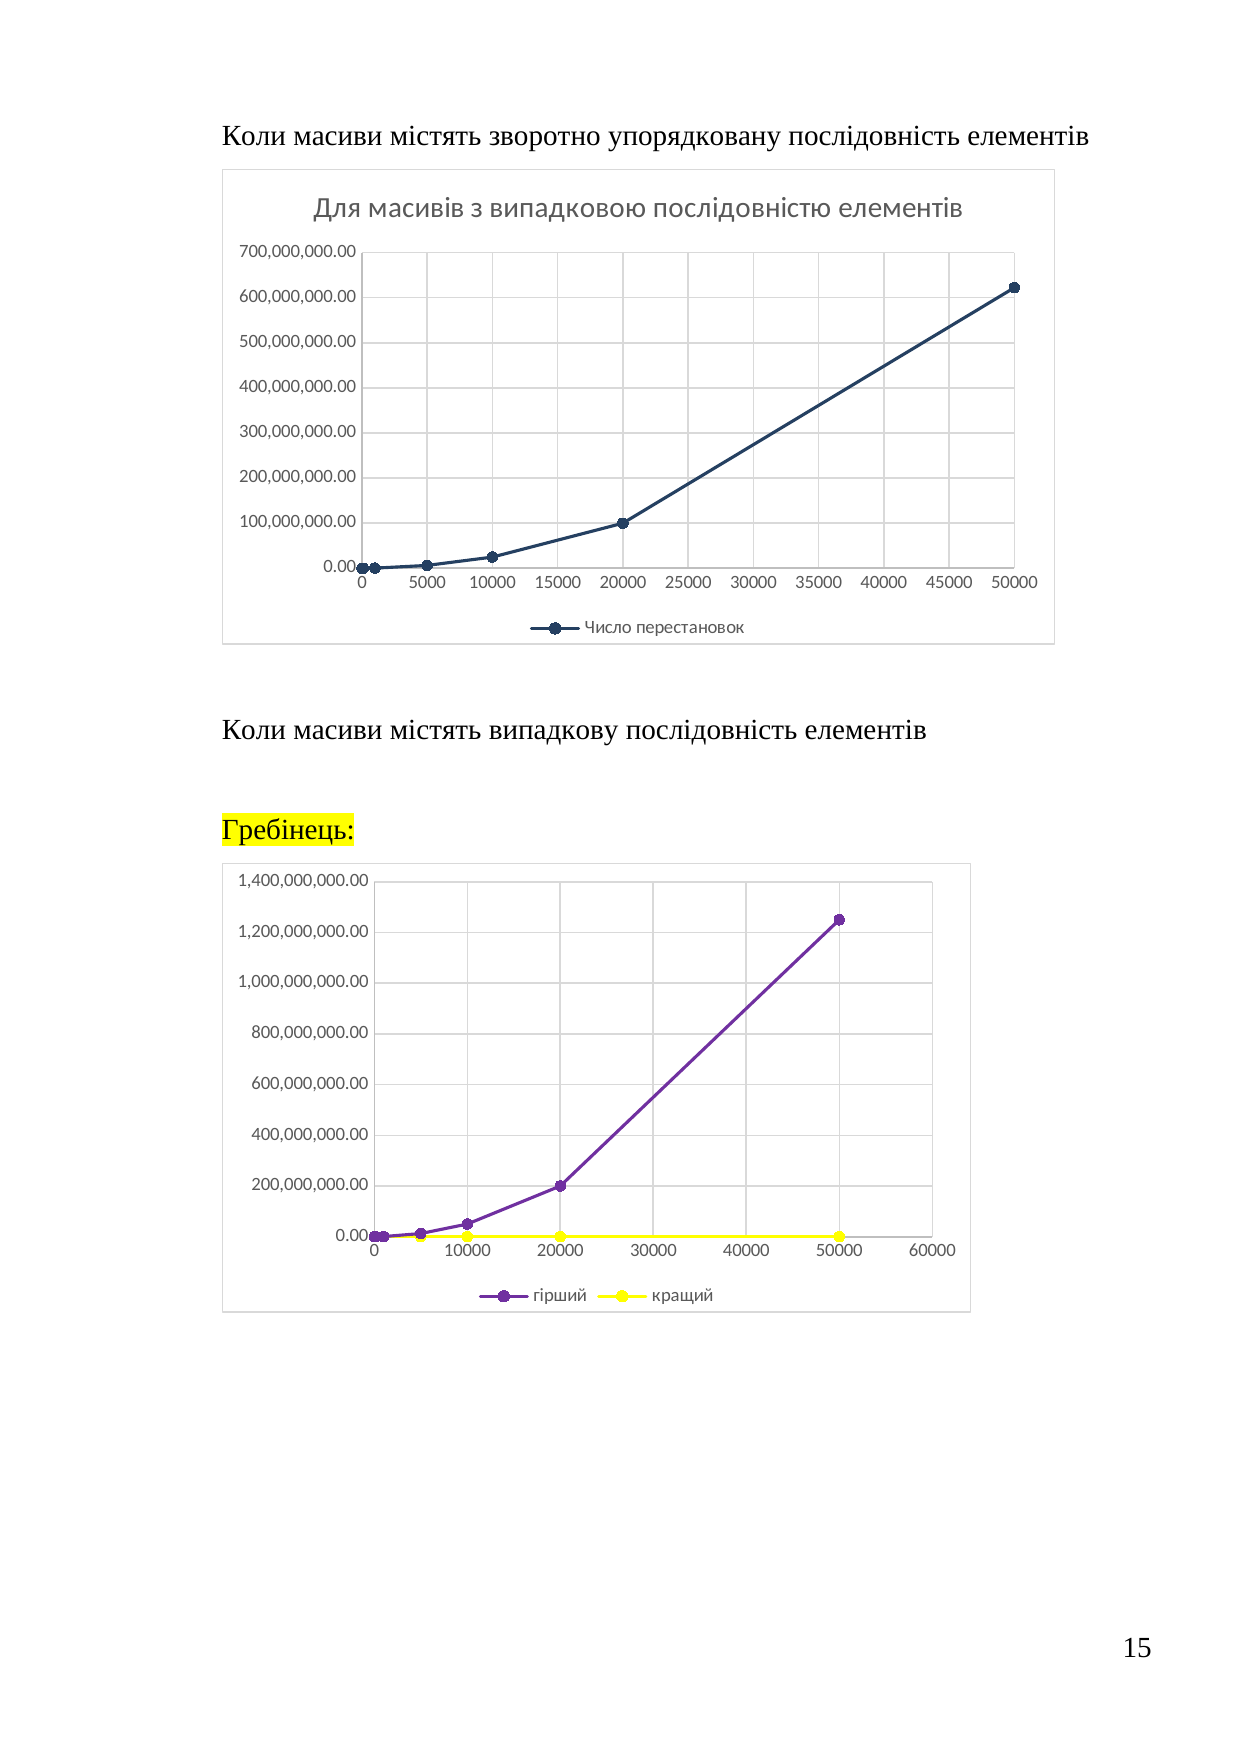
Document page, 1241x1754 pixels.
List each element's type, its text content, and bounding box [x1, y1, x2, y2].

text Коли масиви містять випадкову послідовність елементів [148, 712, 1152, 745]
text Коли масиви містять зворотно упорядковану послідовність елементів [148, 118, 1152, 152]
text Гребінець: [148, 812, 1152, 846]
